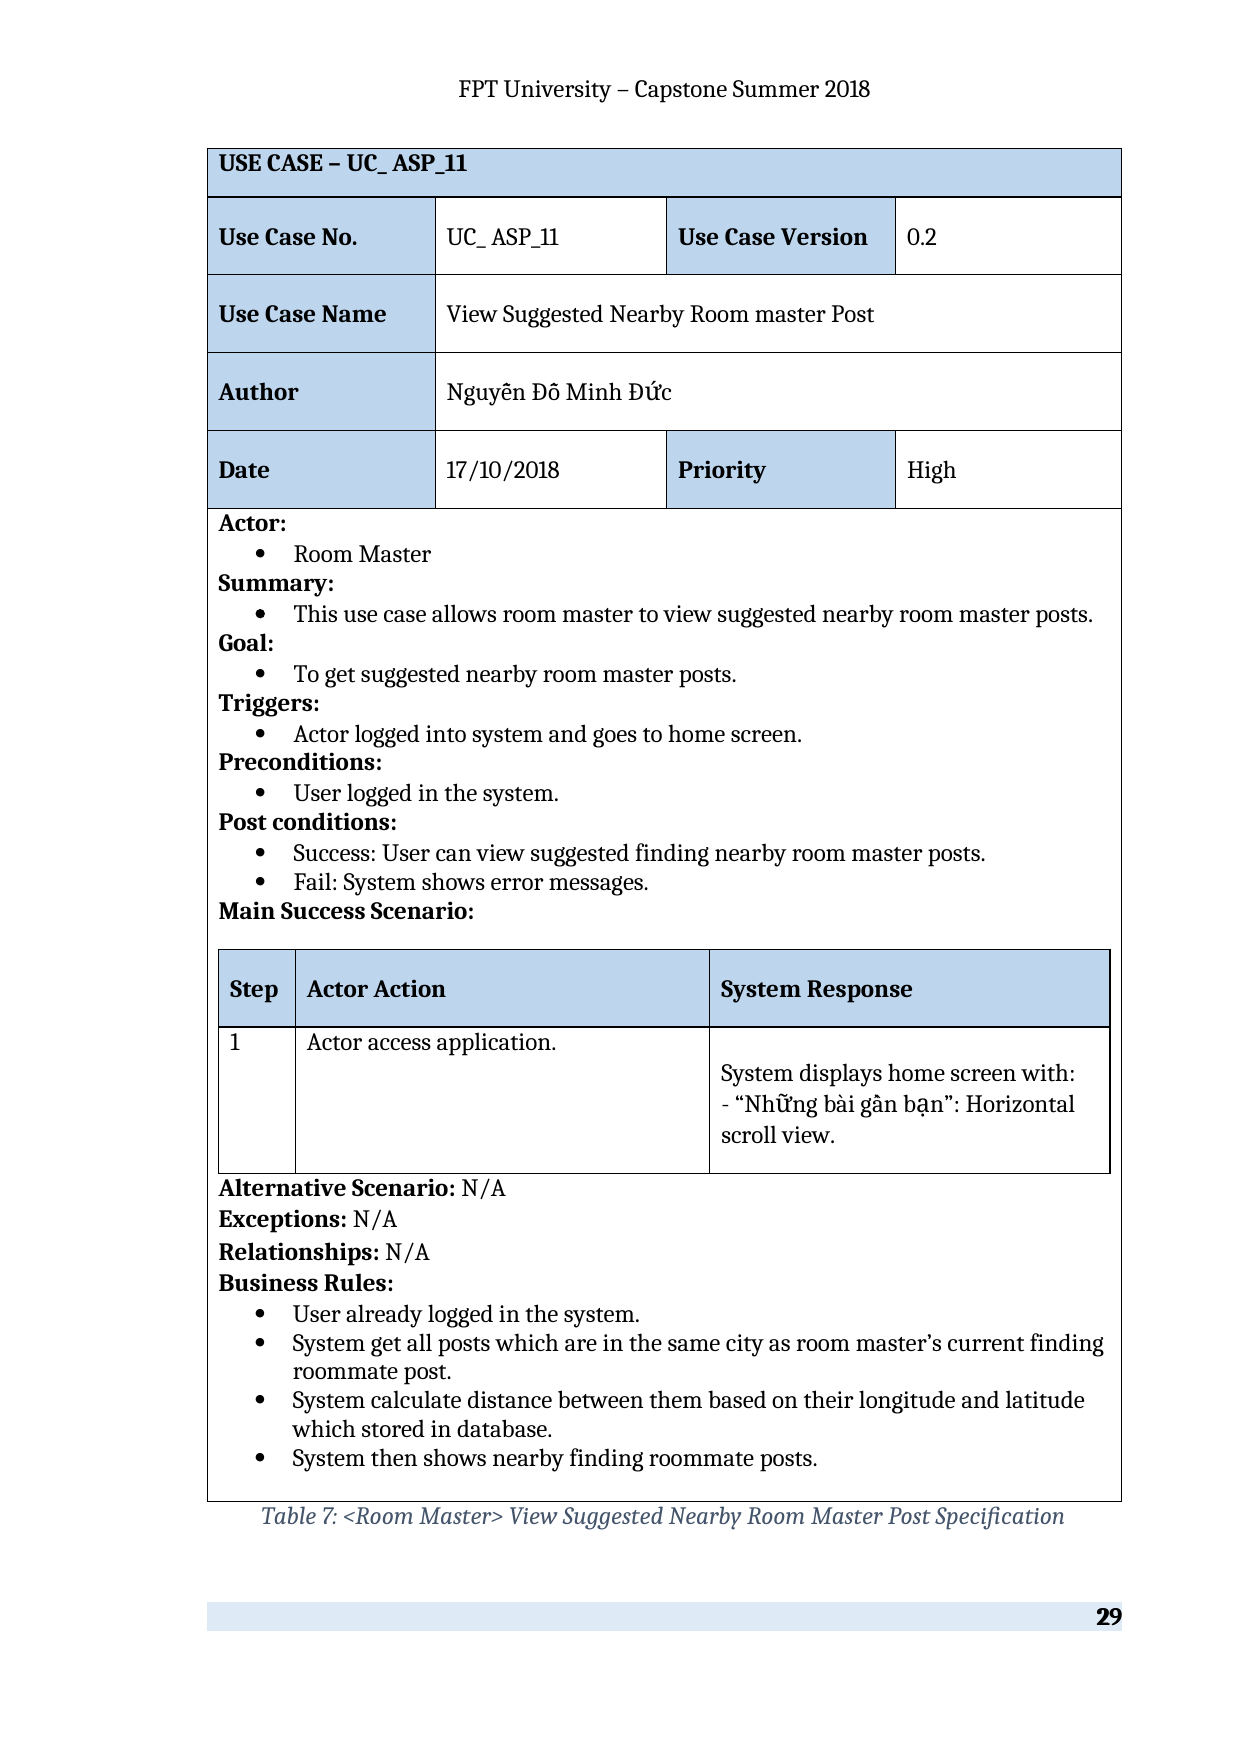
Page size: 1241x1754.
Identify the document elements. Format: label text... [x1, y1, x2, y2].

table_cell Actor: Room Master Summary: This use case allows room master to view suggested nearby room master posts. Goal: To get suggested nearby room master posts. Triggers: Actor logged into system and goes to home screen. Preconditions: User logged in the system. Post conditions: Success: User can view suggested finding nearby room master posts. Fail: System shows error messages. Main Success Scenario: Alternative Scenario: N/A Exceptions: N/A Relationships: N/A Business Rules: User already logged in the system. System get all posts which are in the same city as room master’s current finding roommate post. System calculate distance between them based on their longitude and latitude which stored in database. System then shows nearby finding roommate posts. [208, 509, 1121, 1501]
table_cell Date [208, 431, 435, 508]
table_header USE CASE – UC_ ASP_11 [208, 149, 1121, 196]
table_cell Use Case No. [208, 198, 435, 274]
text Table 7: <Room Master> View Suggested Nearby Room Master Post Specification [207, 1502, 1122, 1531]
table_cell UC_ ASP_11 [436, 198, 666, 274]
table_cell Priority [667, 431, 895, 508]
table_cell Nguyễn Đỗ Minh Đức [436, 353, 1121, 430]
table_cell Author [208, 353, 435, 430]
table_cell 17/10/2018 [436, 431, 666, 508]
table_cell Use Case Name [208, 275, 435, 352]
table_cell Use Case Version [667, 198, 895, 274]
table_cell 0.2 [896, 198, 1121, 274]
table_cell High [896, 431, 1121, 508]
table_cell View Suggested Nearby Room master Post [436, 275, 1121, 352]
